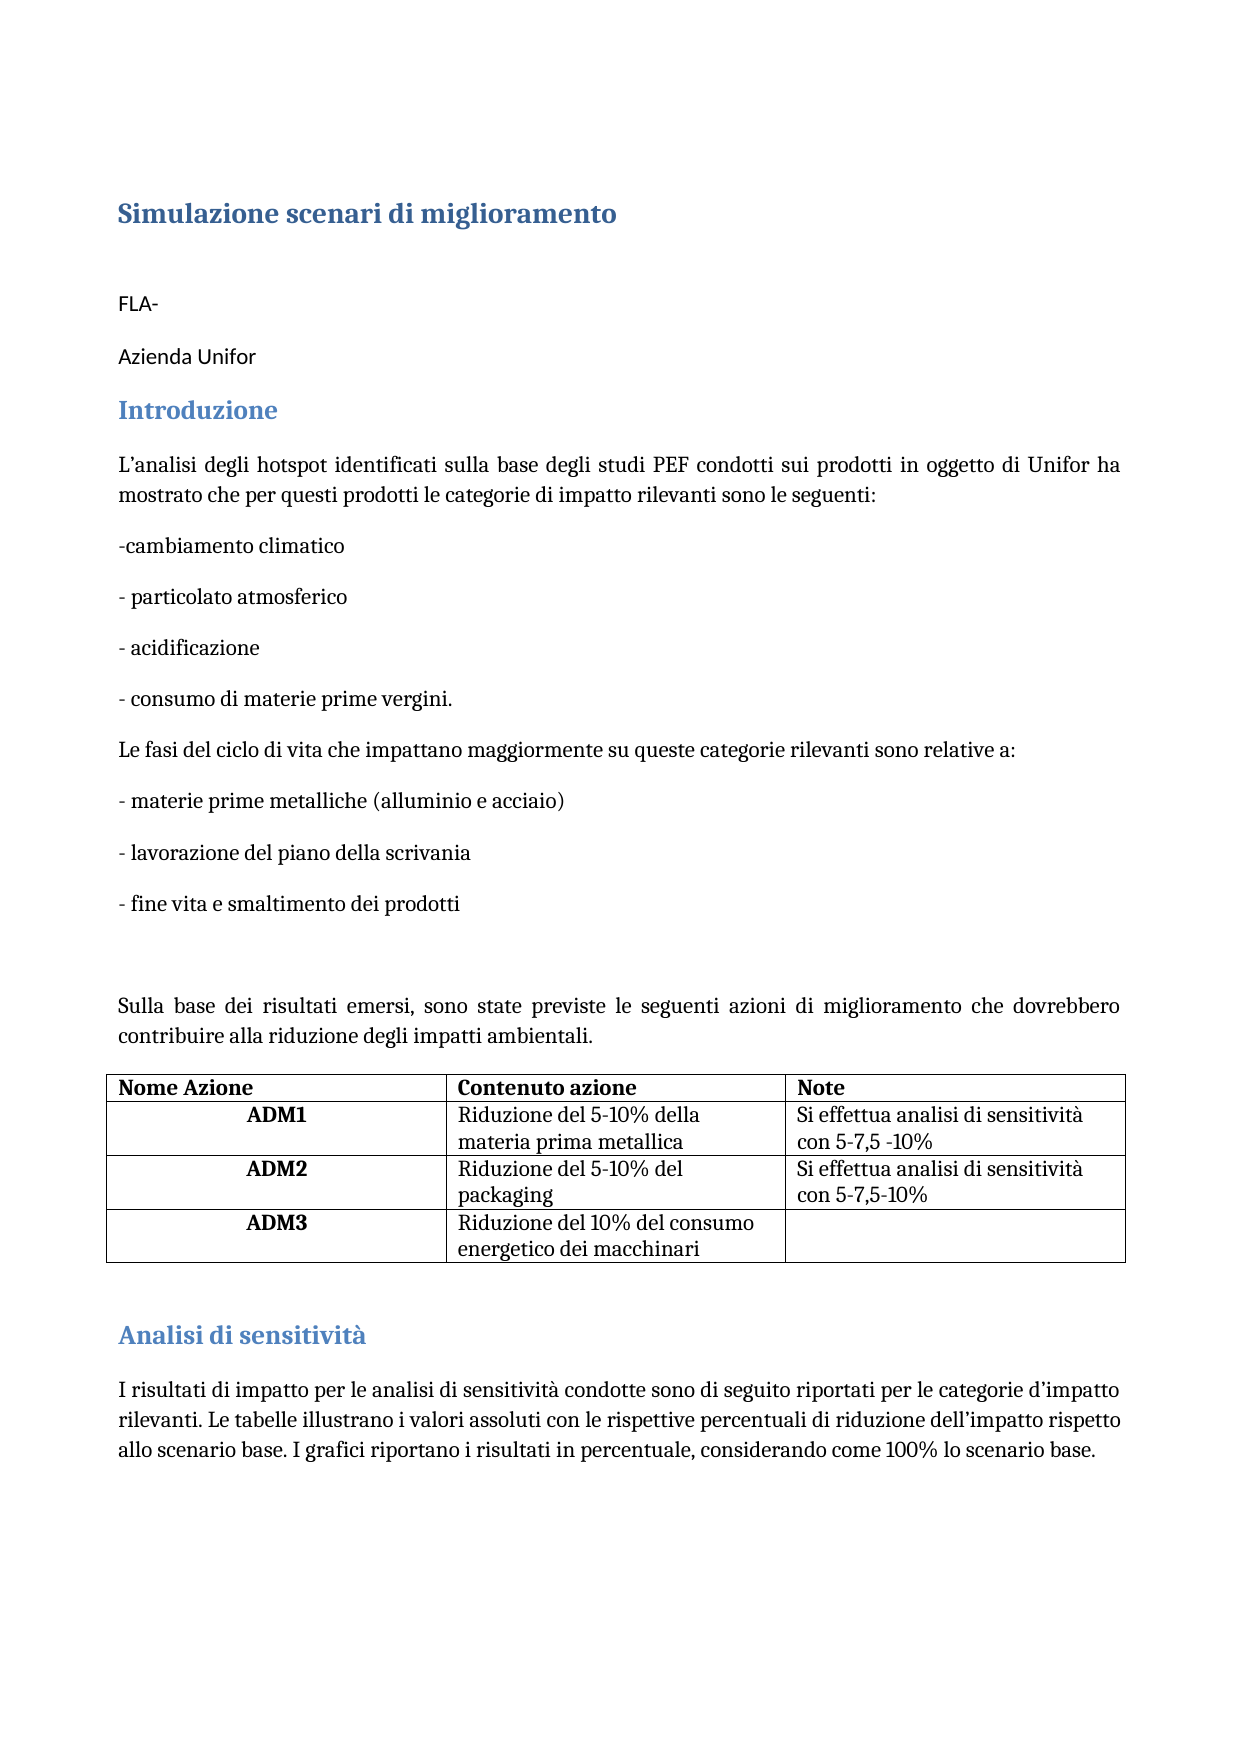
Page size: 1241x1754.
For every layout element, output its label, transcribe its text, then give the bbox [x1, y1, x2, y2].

table_cell Si effettua analisi di sensitività con 5-7,5 -10% [786, 1102, 1125, 1155]
text - materie prime metalliche (alluminio e acciaio) [118, 788, 1122, 814]
text -cambiamento climatico [118, 533, 1122, 559]
text - lavorazione del piano della scrivania [118, 839, 1122, 866]
subtitle I risultati di impatto per le analisi di sensitività condotte sono di seguito riportati per le categorie d’impatto rilevanti. Le tabelle illustrano i valori assoluti con le rispettive percentuali di riduzione dell’impatto rispetto allo scenario base. I grafici riportano i risultati in percentuale, considerando come 100% lo scenario base. [118, 1376, 1122, 1463]
table_header Contenuto azione [447, 1075, 785, 1101]
table_cell [786, 1210, 1125, 1262]
table_header Nome Azione [107, 1075, 446, 1101]
table_cell Riduzione del 5-10% della materia prima metallica [447, 1102, 785, 1155]
table_header Note [786, 1075, 1125, 1101]
table_cell ADM2 [107, 1156, 446, 1208]
text - consumo di materie prime vergini. [118, 686, 1122, 712]
table_cell Si effettua analisi di sensitività con 5-7,5-10% [786, 1156, 1125, 1208]
text Sulla base dei risultati emersi, sono state previste le seguenti azioni di miglioramento che dovrebbero contribuire alla riduzione degli impatti ambientali. [118, 992, 1122, 1049]
text FLA- [118, 289, 1122, 317]
table_cell Riduzione del 5-10% del packaging [447, 1156, 785, 1208]
text Le fasi del ciclo di vita che impattano maggiormente su queste categorie rilevanti sono relative a: [118, 737, 1122, 763]
table_cell Riduzione del 10% del consumo energetico dei macchinari [447, 1210, 785, 1262]
table_cell ADM3 [107, 1210, 446, 1262]
text - particolato atmosferico [118, 584, 1122, 610]
text Azienda Unifor [118, 342, 1122, 370]
text L’analisi degli hotspot identificati sulla base degli studi PEF condotti sui prodotti in oggetto di Unifor ha mostrato che per questi prodotti le categorie di impatto rilevanti sono le seguenti: [118, 452, 1122, 508]
text - fine vita e smaltimento dei prodotti [118, 890, 1122, 917]
text - acidificazione [118, 635, 1122, 661]
subtitle Analisi di sensitività [118, 1320, 1122, 1351]
table_cell ADM1 [107, 1102, 446, 1155]
subtitle Introduzione [118, 395, 1122, 426]
subtitle Simulazione scenari di miglioramento [118, 198, 1122, 231]
